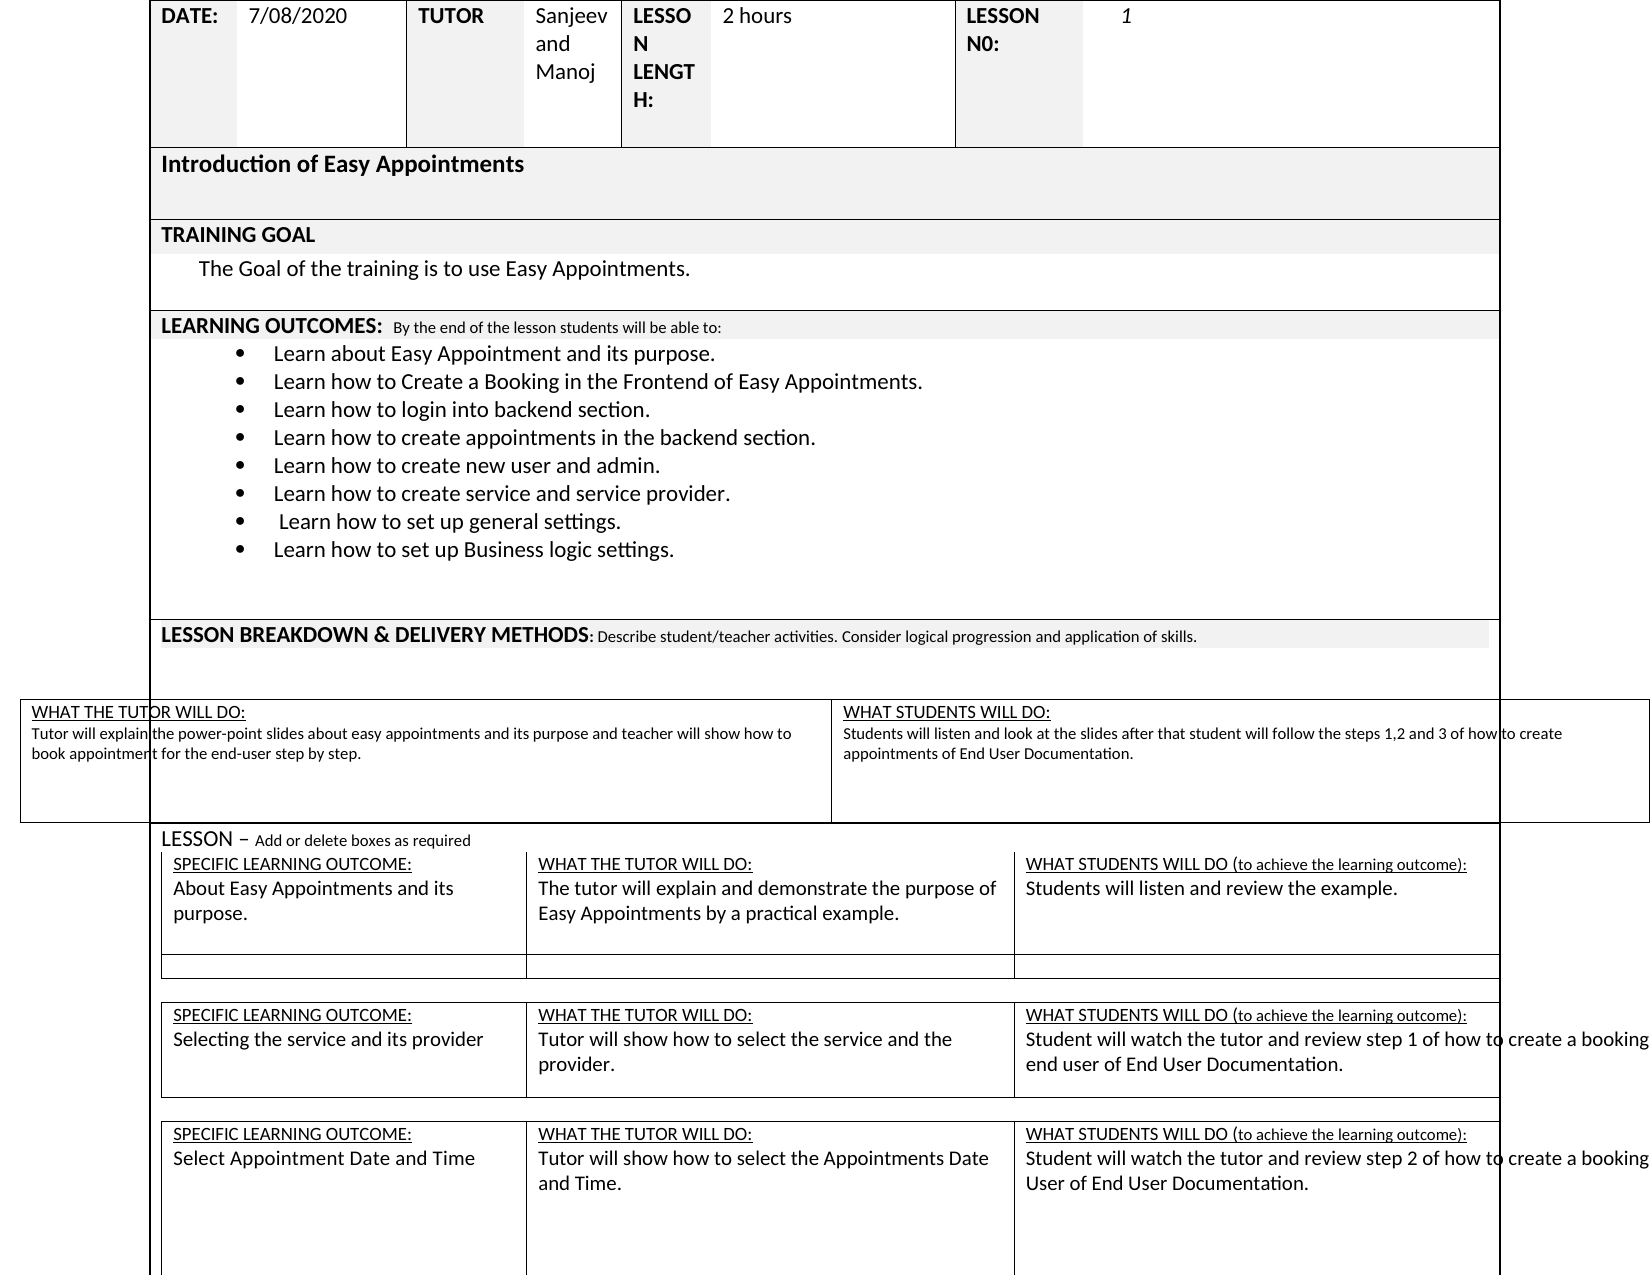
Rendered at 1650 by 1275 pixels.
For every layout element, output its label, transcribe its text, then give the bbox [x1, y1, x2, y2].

table_cell LEARNING OUTCOMES: By the end of the lesson students will be able to: [151, 311, 1499, 339]
table_header Sanjeev and Manoj [524, 1, 621, 147]
table_cell Learn about Easy Appointment and its purpose. Learn how to Create a Booking in the Frontend of Easy Appointments. Learn how to login into backend section. Learn how to create appointments in the backend section. Learn how to create new user and admin. Learn how to create service and service provider. Learn how to set up general settings. Learn how to set up Business logic settings. [151, 339, 1499, 619]
table_cell LESSON BREAKDOWN & DELIVERY METHODS: Describe student/teacher activities. Consider logical progression and application of skills. [151, 620, 1499, 699]
table_header 1 [1083, 1, 1499, 147]
table_cell Introduction of Easy Appointments [151, 148, 1499, 219]
table_cell LESSON – Add or delete boxes as required [151, 824, 1499, 1275]
table_cell LESSON BREAKDOWN & DELIVERY METHODS: Describe student/teacher activities. Consider logical progression and application of skills. [151, 700, 831, 822]
table_header 2 hours [711, 1, 955, 147]
table_header DATE: [151, 1, 237, 147]
table_cell The Goal of the training is to use Easy Appointments. [151, 254, 1499, 310]
table_cell LESSON BREAKDOWN & DELIVERY METHODS: Describe student/teacher activities. Consider logical progression and application of skills. [832, 700, 1499, 822]
table_cell TRAINING GOAL [151, 220, 1499, 254]
table_header TUTOR [407, 1, 524, 147]
table_header LESSON N0: [956, 1, 1083, 147]
table_header LESSON LENGTH: [622, 1, 711, 147]
table_header [237, 1, 406, 147]
